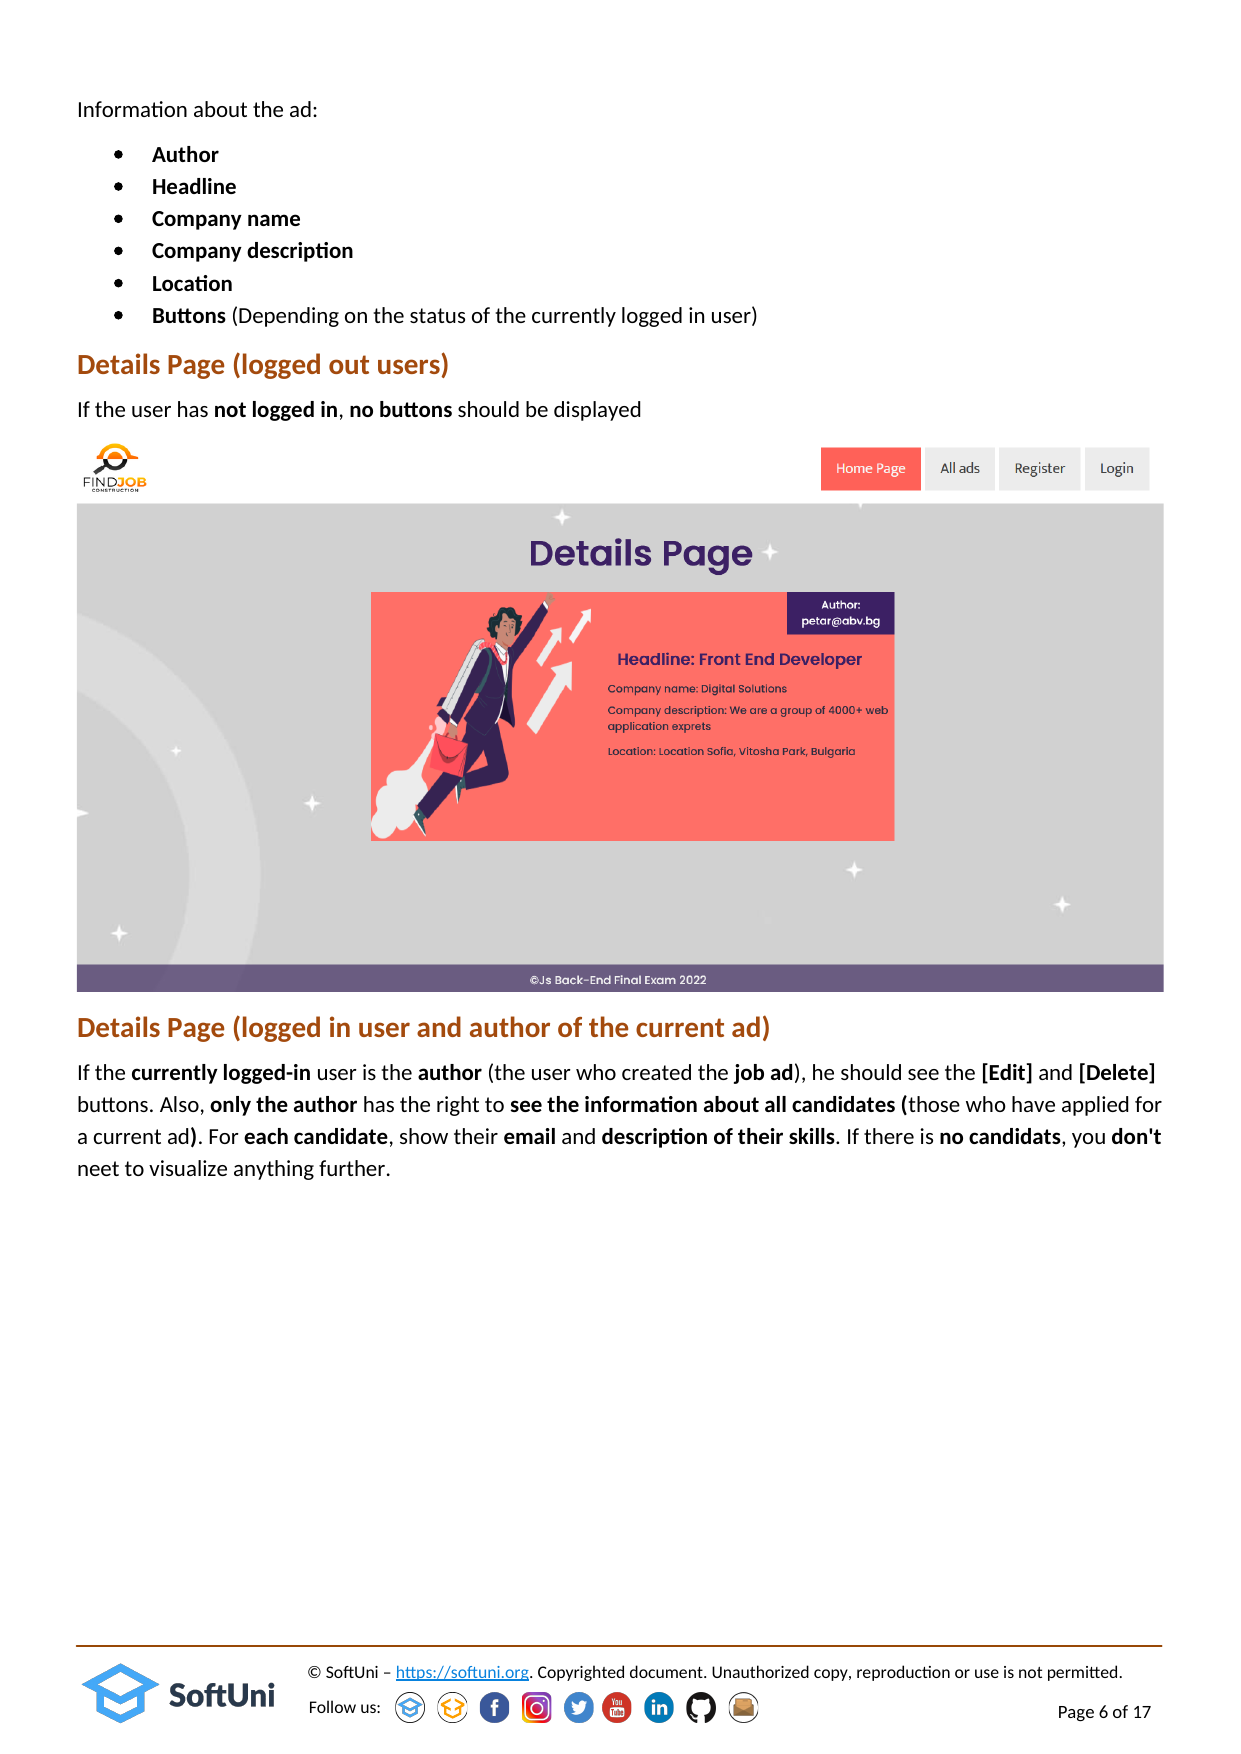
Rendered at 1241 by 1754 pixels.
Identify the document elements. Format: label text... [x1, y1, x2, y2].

picture [522, 1692, 552, 1723]
list Headline [114, 172, 1163, 200]
picture [728, 1692, 759, 1723]
list Location [114, 269, 1163, 297]
list Author [114, 140, 1163, 168]
picture [644, 1692, 653, 1701]
picture [395, 1692, 425, 1723]
text If the user has not logged in, no buttons should be displayed [77, 395, 1163, 423]
text Information about the ad: [77, 95, 1163, 123]
picture [75, 1658, 281, 1729]
list Company name [114, 204, 1163, 232]
picture [644, 1714, 653, 1723]
text If the currently logged-in user is the author (the user who created the job ad), he should see the [Edit] and [Delete] buttons. Also, only the author has the right to see the information about all candidates (those who have applied for a current ad). For each candidate, show their email and description of their skills. If there is no candidats, you don't neet to visualize anything further. [77, 1058, 1163, 1183]
list Buttons (Depending on the status of the currently logged in user) [114, 301, 1163, 329]
picture [437, 1692, 468, 1723]
subtitle Details Page (logged out users) [77, 346, 1163, 381]
subtitle Details Page (logged in user and author of the current ad) [77, 1009, 1163, 1044]
picture [602, 1692, 632, 1723]
list Company description [114, 237, 1163, 265]
picture [686, 1692, 716, 1723]
picture [76, 439, 1164, 992]
picture [665, 1692, 674, 1701]
picture [479, 1692, 510, 1723]
picture [564, 1692, 594, 1723]
picture [665, 1714, 674, 1723]
picture [658, 1705, 667, 1714]
